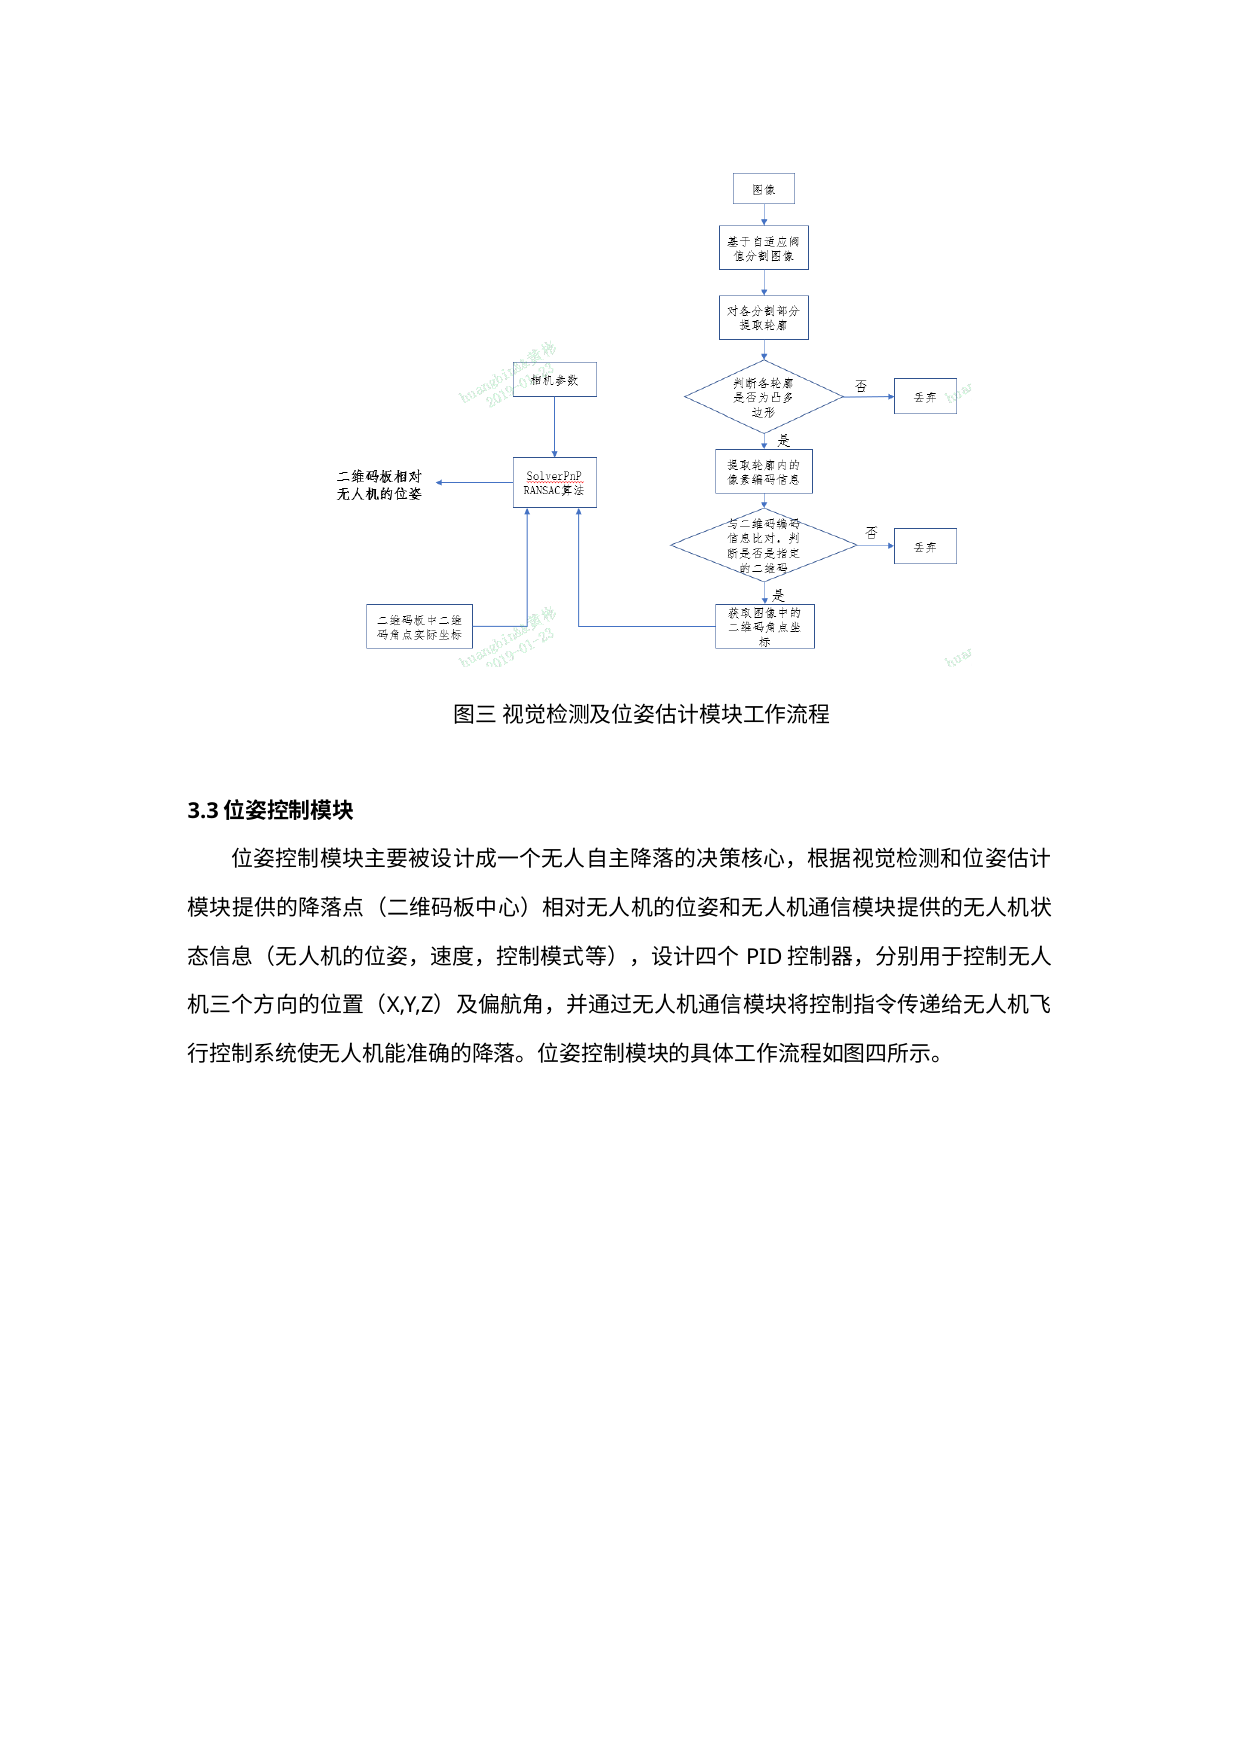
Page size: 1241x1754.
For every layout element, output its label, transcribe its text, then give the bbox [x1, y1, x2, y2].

text 3.3位姿控制模块 [187, 793, 1053, 825]
text 图三 视觉检测及位姿估计模块工作流程 [187, 697, 1053, 729]
picture [312, 162, 972, 667]
text 位姿控制模块主要被设计成一个无人自主降落的决策核心，根据视觉检测和位姿估计模块提供的降落点（二维码板中心）相对无人机的位姿和无人机通信模块提供的无人机状态信息（无人机的位姿，速度，控制模式等），设计四个PID控制器，分别用于控制无人机三个方向的位置（X,Y,Z）及偏航角，并通过无人机通信模块将控制指令传递给无人机飞行控制系统使无人机能准确的降落。位姿控制模块的具体工作流程如图四所示。 [187, 841, 1053, 1068]
